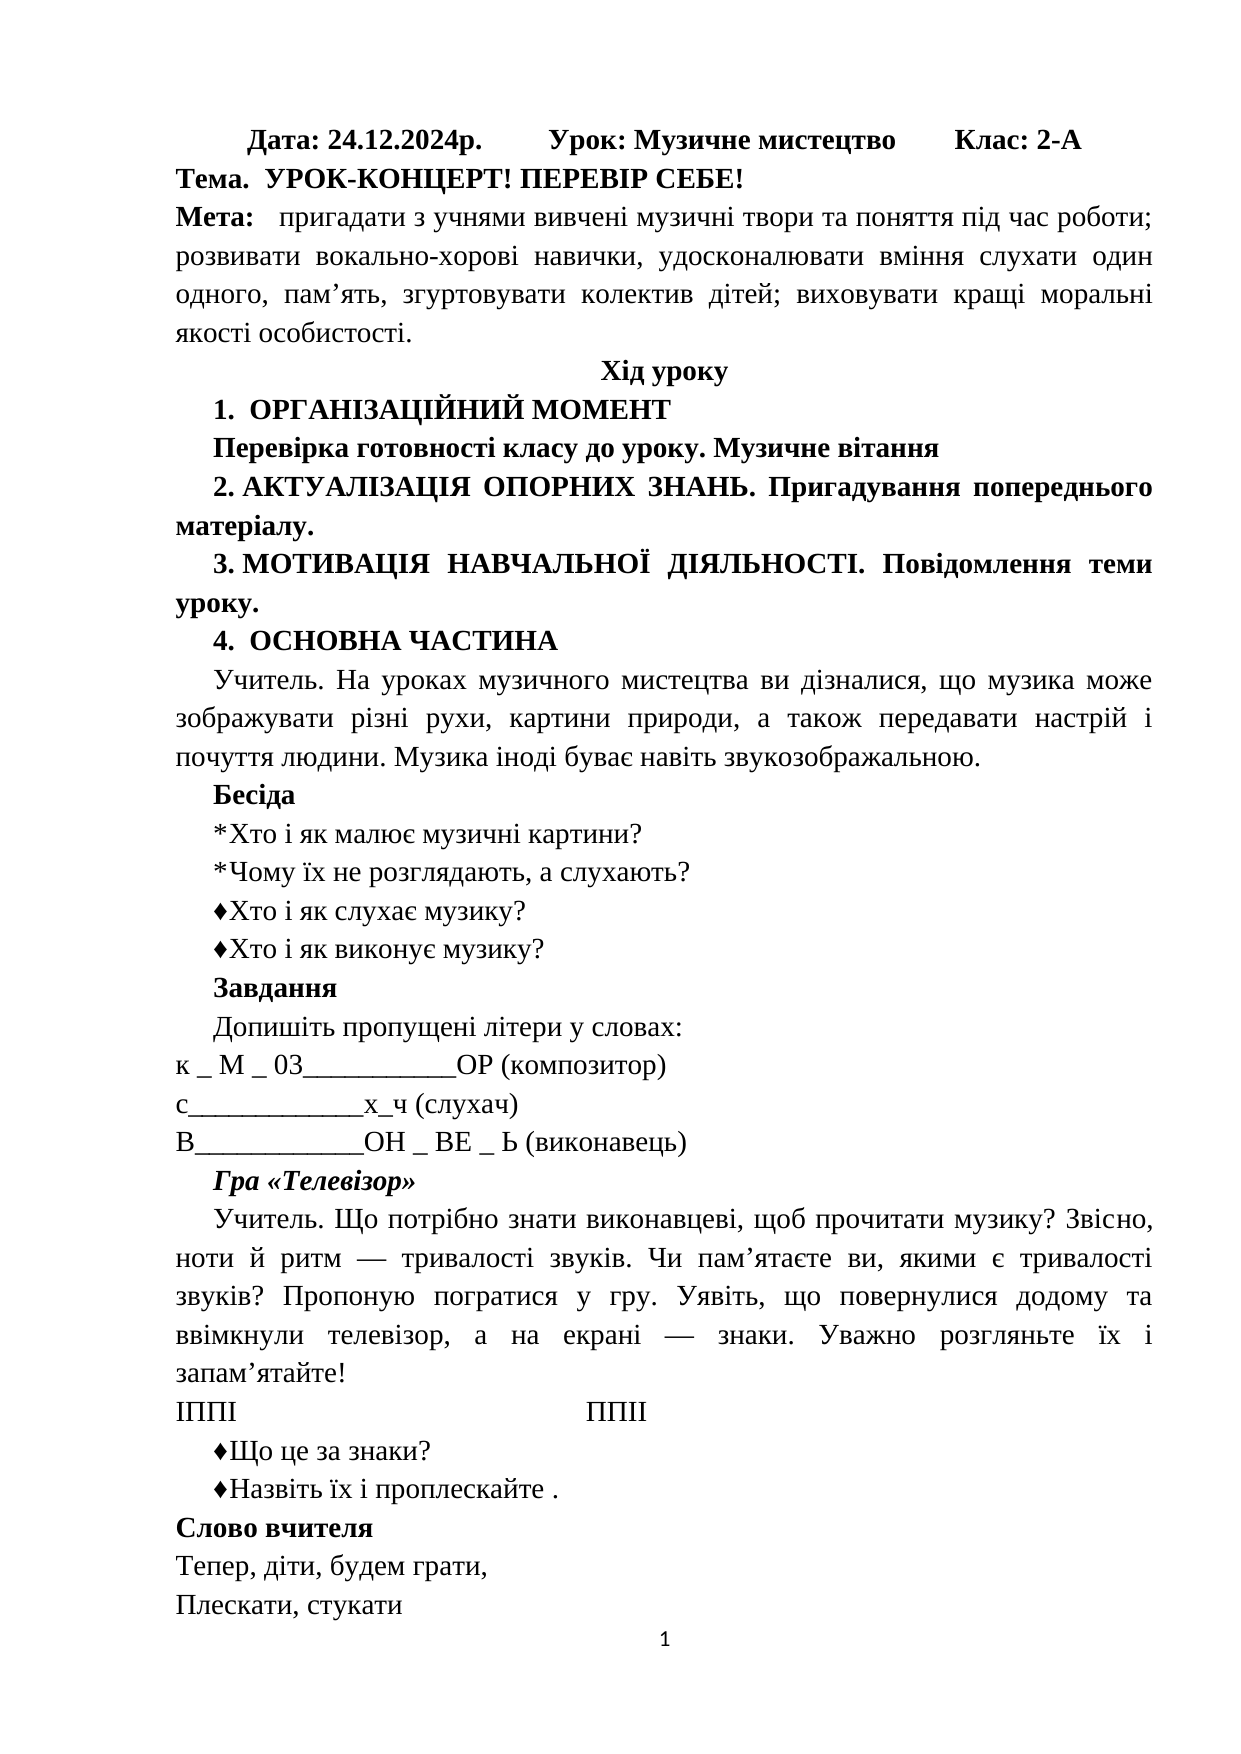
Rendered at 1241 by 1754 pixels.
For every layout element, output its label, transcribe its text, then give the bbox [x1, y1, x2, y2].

text Хід уроку [175, 353, 1153, 387]
text 4. ОСНОВНА ЧАСТИНА [175, 623, 1153, 657]
text к _ М _ 03 ОР (композитор) [175, 1047, 1153, 1081]
text Плескати, стукати [175, 1587, 1153, 1620]
list АКТУАЛІЗАЦІЯ ОПОРНИХ ЗНАНЬ. Пригадування попереднього матеріалу. [175, 469, 1153, 541]
text Допишіть пропущені літери у словах: [175, 1009, 1153, 1042]
text с х_ч (слухач) [175, 1086, 1153, 1119]
text Мета: пригадати з учнями вивчені музичні твори та поняття під час роботи; розвивати вокально-хорові навички, удосконалювати вміння слухати один одного, пам’ять, згуртовувати колектив дітей; виховувати кращі моральні якості особистості. [175, 199, 1153, 348]
text * Хто і як малює музичні картини? [175, 816, 1153, 849]
text Тема. УРОК-КОНЦЕРТ! ПЕРЕВІР СЕБЕ! [175, 161, 1153, 194]
text Учитель. На уроках музичного мистецтва ви дізналися, що музика може зображувати різні рухи, картини природи, а також передавати настрій і почуття людини. Музика іноді буває навіть звукозображальною. [175, 662, 1153, 772]
text Бесіда [175, 777, 1153, 811]
text Дата: 24.12.2024р. Урок: Музичне мистецтво Клас: 2-А [175, 122, 1153, 156]
text Перевірка готовності класу до уроку. Музичне вітання [175, 431, 1153, 464]
text Слово вчителя [175, 1510, 1153, 1543]
text В ОН _ ВЕ _ Ь (виконавець) [175, 1124, 1153, 1158]
text Завдання [175, 970, 1153, 1004]
text Гра «Телевізор» [175, 1163, 1153, 1196]
text Тепер, діти, будем грати, [175, 1548, 1153, 1582]
text * Чому їх не розглядають, а слухають? [175, 854, 1153, 888]
text 1. ОРГАНІЗАЦІЙНИЙ МОМЕНТ [175, 392, 1153, 426]
text ♦ Назвіть їх і проплескайте . [175, 1471, 1153, 1505]
text Учитель. Що потрібно знати виконавцеві, щоб прочитати музику? Звісно, ноти й ритм — тривалості звуків. Чи пам’ятаєте ви, якими є тривалості звуків? Пропоную погратися у гру. Уявіть, що повернулися додому та ввімкнули телевізор, а на екрані — знаки. Уважно розгляньте їх і запам’ятайте! [175, 1201, 1153, 1389]
list МОТИВАЦІЯ НАВЧАЛЬНОЇ ДІЯЛЬНОСТІ. Повідомлення теми уроку. [175, 546, 1153, 618]
text ♦ Хто і як слухає музику? [175, 893, 1153, 927]
text ♦ Хто і як виконує музику? [175, 932, 1153, 965]
text ІППІ ППІІ [175, 1394, 1153, 1428]
text ♦ Що це за знаки? [175, 1433, 1153, 1466]
